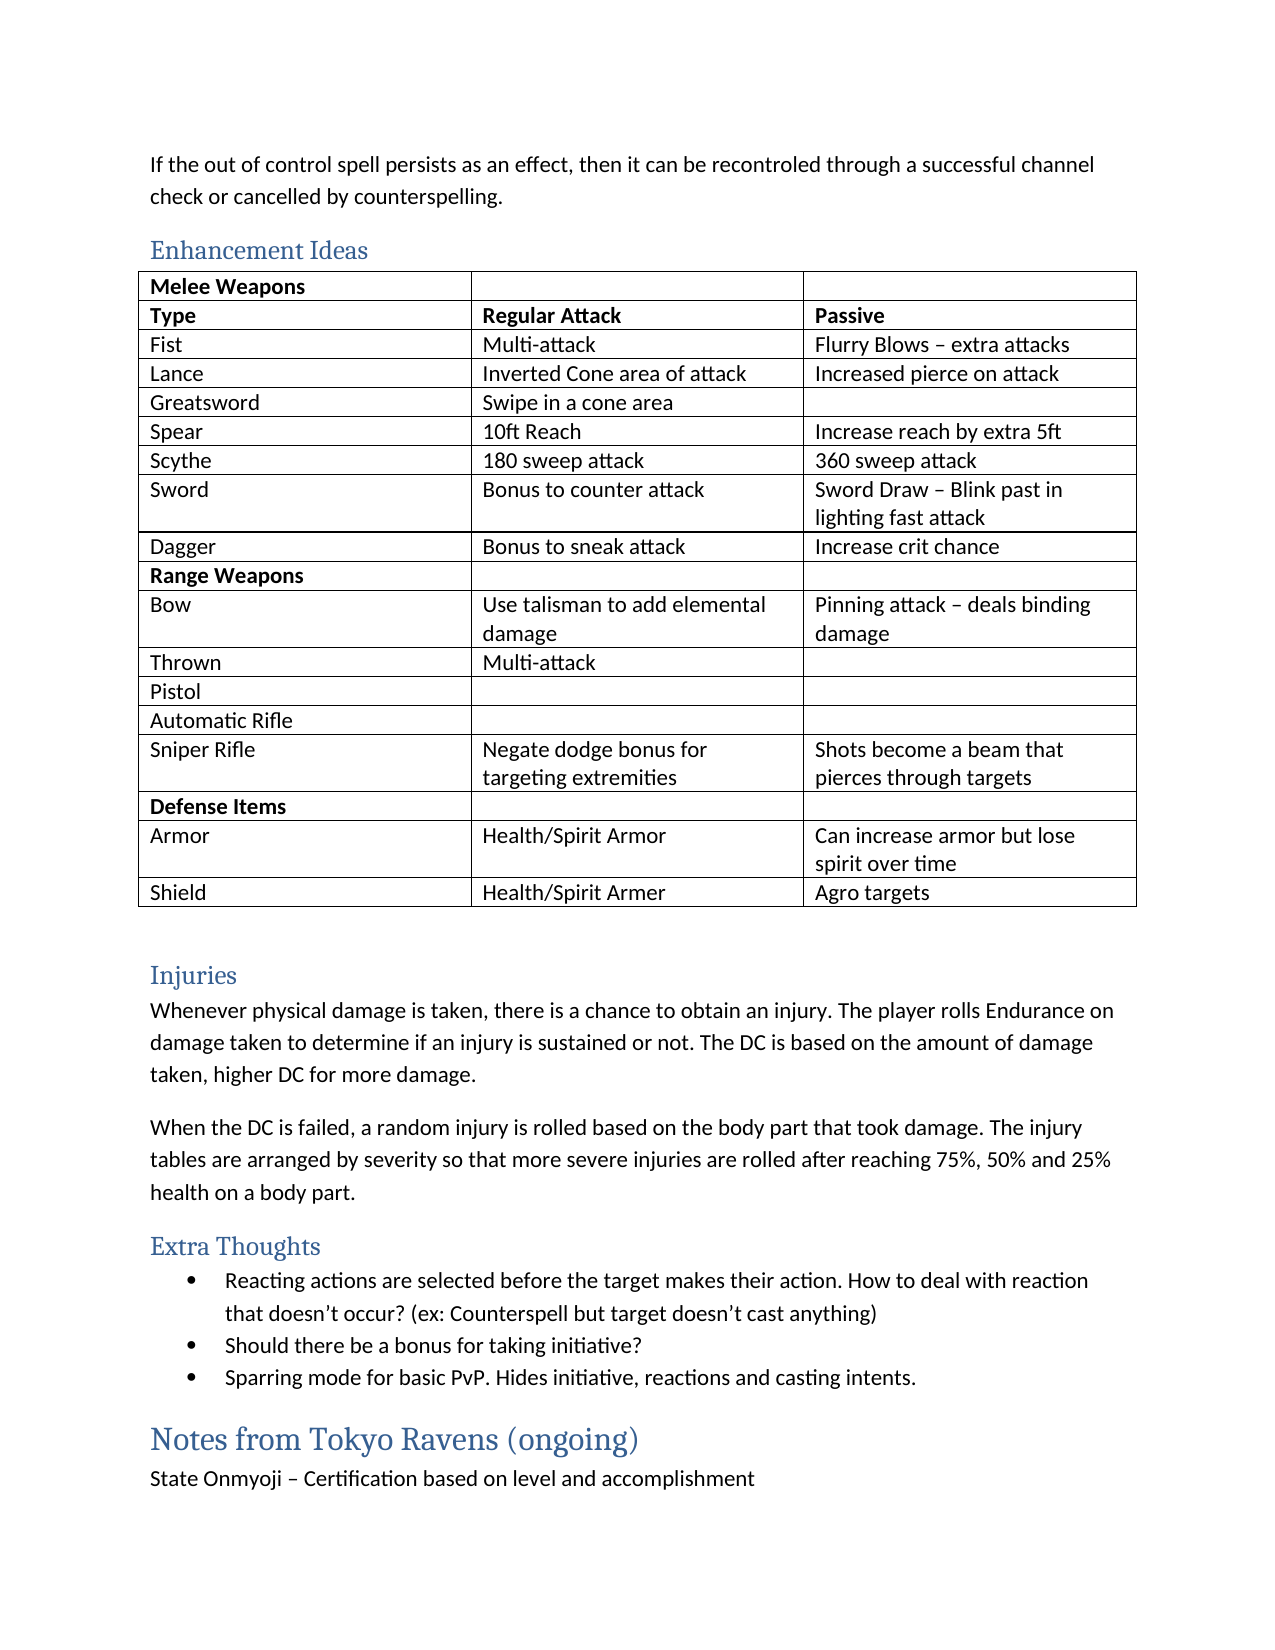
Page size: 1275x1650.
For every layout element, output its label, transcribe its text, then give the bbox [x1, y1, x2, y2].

table_cell Regular Attack [472, 301, 803, 329]
table_cell Spear [139, 417, 471, 445]
table_cell Swipe in a cone area [472, 388, 803, 416]
table_cell Multi-attack [472, 648, 803, 676]
table_cell Agro targets [804, 878, 1136, 906]
table_cell Multi-attack [472, 330, 803, 358]
table_cell Health/Spirit Armor [472, 821, 803, 877]
table_cell Sword Draw – Blink past in lighting fast attack [804, 475, 1136, 531]
table_header [804, 272, 1136, 300]
table_cell [472, 677, 803, 705]
table_cell Defense Items [139, 792, 471, 820]
table_cell Armor [139, 821, 471, 877]
table_cell 360 sweep attack [804, 446, 1136, 474]
table_cell Sniper Rifle [139, 735, 471, 791]
table_cell Greatsword [139, 388, 471, 416]
table_cell Bonus to counter attack [472, 475, 803, 531]
table_cell Type [139, 301, 471, 329]
text If the out of control spell persists as an effect, then it can be recontroled through a successful channel check or cancelled by counterspelling. [150, 150, 1125, 210]
table_cell [804, 706, 1136, 734]
table_cell [804, 388, 1136, 416]
list Reacting actions are selected before the target makes their action. How to deal with reaction that doesn’t occur? (ex: Counterspell but target doesn’t cast anything) [187, 1266, 1125, 1327]
table_cell Thrown [139, 648, 471, 676]
text When the DC is failed, a random injury is rolled based on the body part that took damage. The injury tables are arranged by severity so that more severe injuries are rolled after reaching 75%, 50% and 25% health on a body part. [150, 1113, 1125, 1206]
table_cell Fist [139, 330, 471, 358]
list Should there be a bonus for taking initiative? [187, 1331, 1125, 1359]
table_cell Negate dodge bonus for targeting extremities [472, 735, 803, 791]
table_cell Inverted Cone area of attack [472, 359, 803, 387]
list Sparring mode for basic PvP. Hides initiative, reactions and casting intents. [187, 1363, 1125, 1391]
table_cell Health/Spirit Armer [472, 878, 803, 906]
text Whenever physical damage is taken, there is a chance to obtain an injury. The player rolls Endurance on damage taken to determine if an injury is sustained or not. The DC is based on the amount of damage taken, higher DC for more damage. [150, 996, 1125, 1088]
table_cell [804, 648, 1136, 676]
table_header Melee Weapons [139, 272, 471, 300]
table_cell [472, 562, 803, 589]
table_cell [472, 792, 803, 820]
subtitle Injuries [150, 960, 1125, 991]
table_cell Automatic Rifle [139, 706, 471, 734]
text State Onmyoji – Certification based on level and accomplishment [150, 1464, 1125, 1492]
table_cell Shield [139, 878, 471, 906]
table_header [472, 272, 803, 300]
table_cell 180 sweep attack [472, 446, 803, 474]
table_cell [804, 792, 1136, 820]
table_cell Passive [804, 301, 1136, 329]
table_cell Pistol [139, 677, 471, 705]
table_cell Pinning attack – deals binding damage [804, 591, 1136, 647]
subtitle Enhancement Ideas [150, 235, 1125, 266]
table_cell Range Weapons [139, 562, 471, 589]
table_cell Bow [139, 591, 471, 647]
subtitle Extra Thoughts [150, 1231, 1125, 1262]
table_cell Increase crit chance [804, 533, 1136, 561]
table_cell [472, 706, 803, 734]
table_cell 10ft Reach [472, 417, 803, 445]
table_cell Lance [139, 359, 471, 387]
table_cell [804, 562, 1136, 589]
table_cell Flurry Blows – extra attacks [804, 330, 1136, 358]
table_cell [804, 677, 1136, 705]
table_cell Shots become a beam that pierces through targets [804, 735, 1136, 791]
table_cell Use talisman to add elemental damage [472, 591, 803, 647]
subtitle Notes from Tokyo Ravens (ongoing) [150, 1420, 1125, 1458]
table_cell Increase reach by extra 5ft [804, 417, 1136, 445]
table_cell Dagger [139, 533, 471, 561]
table_cell Sword [139, 475, 471, 531]
table_cell Increased pierce on attack [804, 359, 1136, 387]
table_cell Bonus to sneak attack [472, 533, 803, 561]
table_cell Can increase armor but lose spirit over time [804, 821, 1136, 877]
table_cell Scythe [139, 446, 471, 474]
